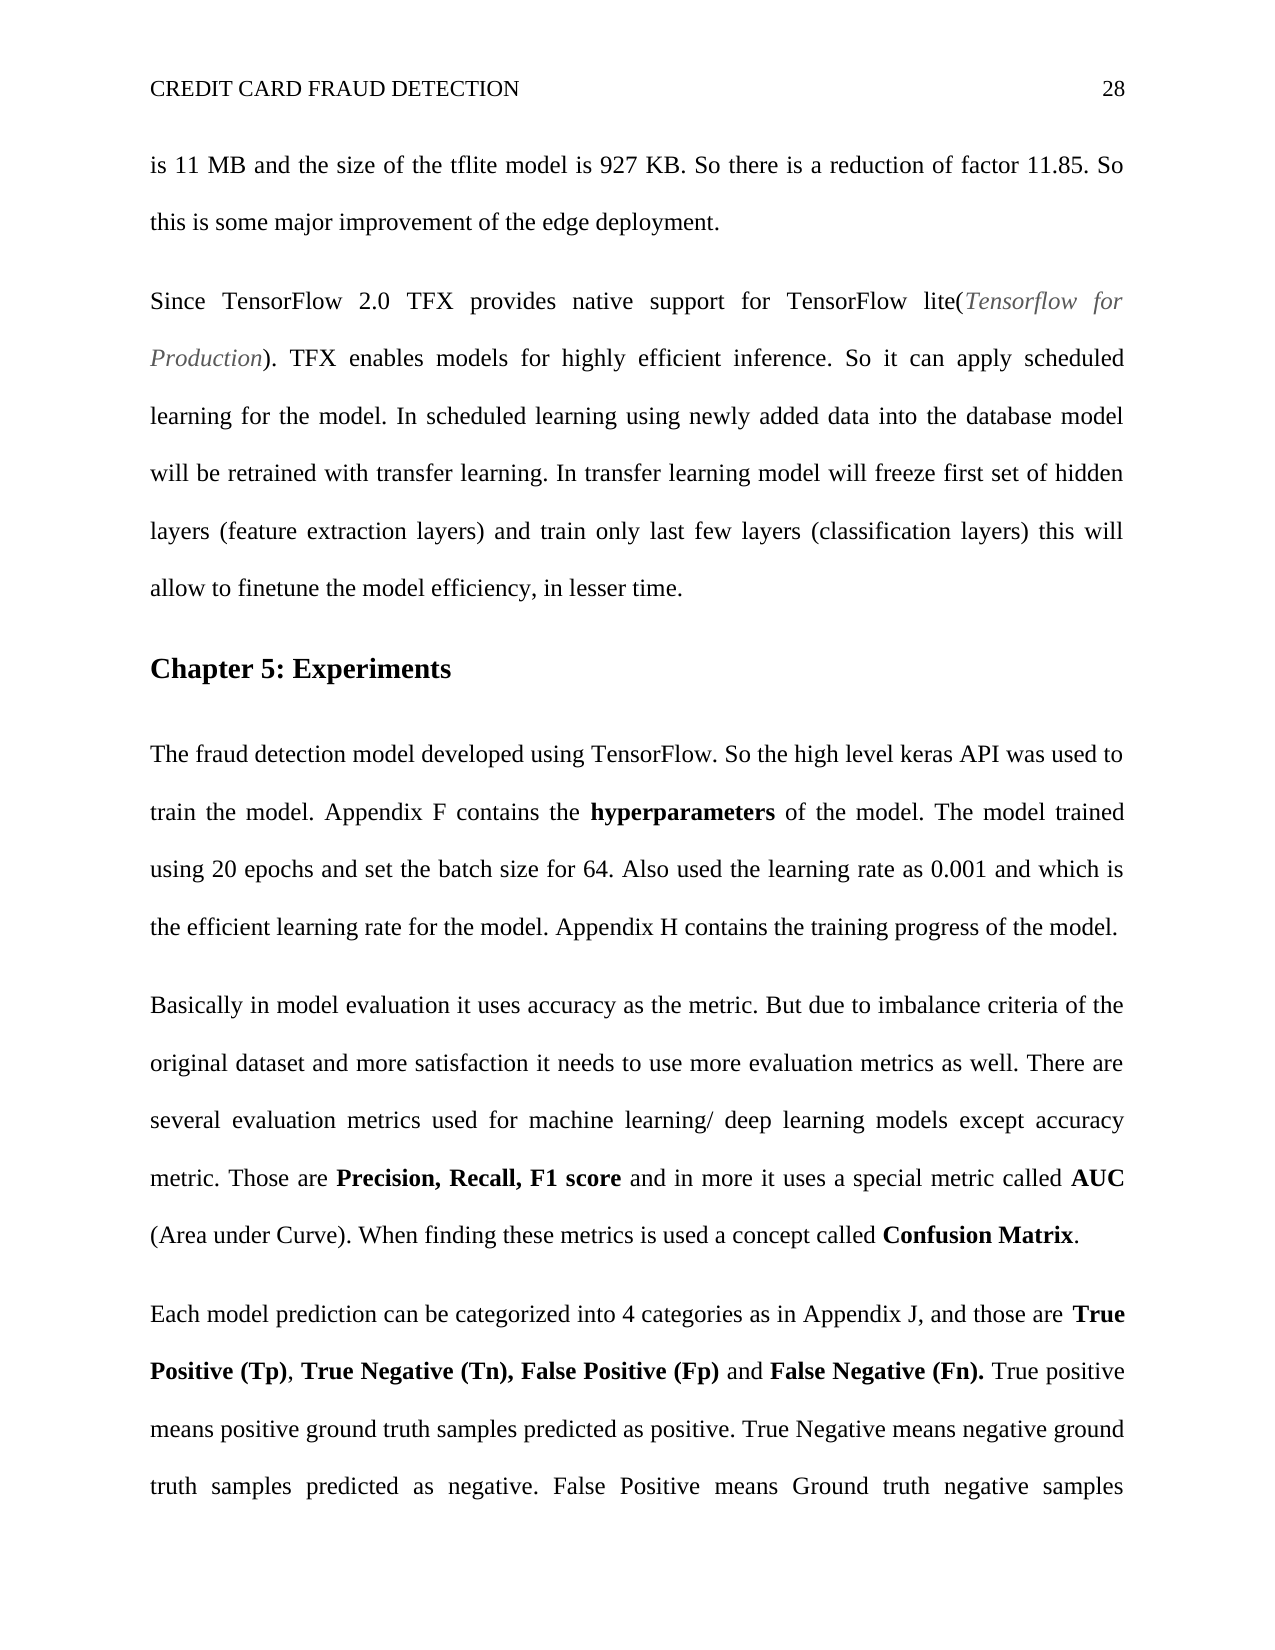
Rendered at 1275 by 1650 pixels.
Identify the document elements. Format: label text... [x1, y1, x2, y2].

subtitle Chapter 5: Experiments [150, 652, 1125, 685]
text Basically in model evaluation it uses accuracy as the metric. But due to imbalance criteria of the original dataset and more satisfaction it needs to use more evaluation metrics as well. There are several evaluation metrics used for machine learning/ deep learning models except accuracy metric. Those are Precision, Recall, F1 score and in more it uses a special metric called AUC (Area under Curve). When finding these metrics is used a concept called Confusion Matrix. [150, 990, 1125, 1249]
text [150, 150, 1125, 236]
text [150, 1299, 1125, 1500]
text Since TensorFlow 2.0 TFX provides native support for TensorFlow lite(Tensorflow for Production). TFX enables models for highly efficient inference. So it can apply scheduled learning for the model. In scheduled learning using newly added data into the database model will be retrained with transfer learning. In transfer learning model will freeze first set of hidden layers (feature extraction layers) and train only last few layers (classification layers) this will allow to finetune the model efficiency, in lesser time. [150, 286, 1125, 602]
text The fraud detection model developed using TensorFlow. So the high level keras API was used to train the model. Appendix F contains the hyperparameters of the model. The model trained using 20 epochs and set the batch size for 64. Also used the learning rate as 0.001 and which is the efficient learning rate for the model. Appendix H contains the training progress of the model. [150, 739, 1125, 941]
